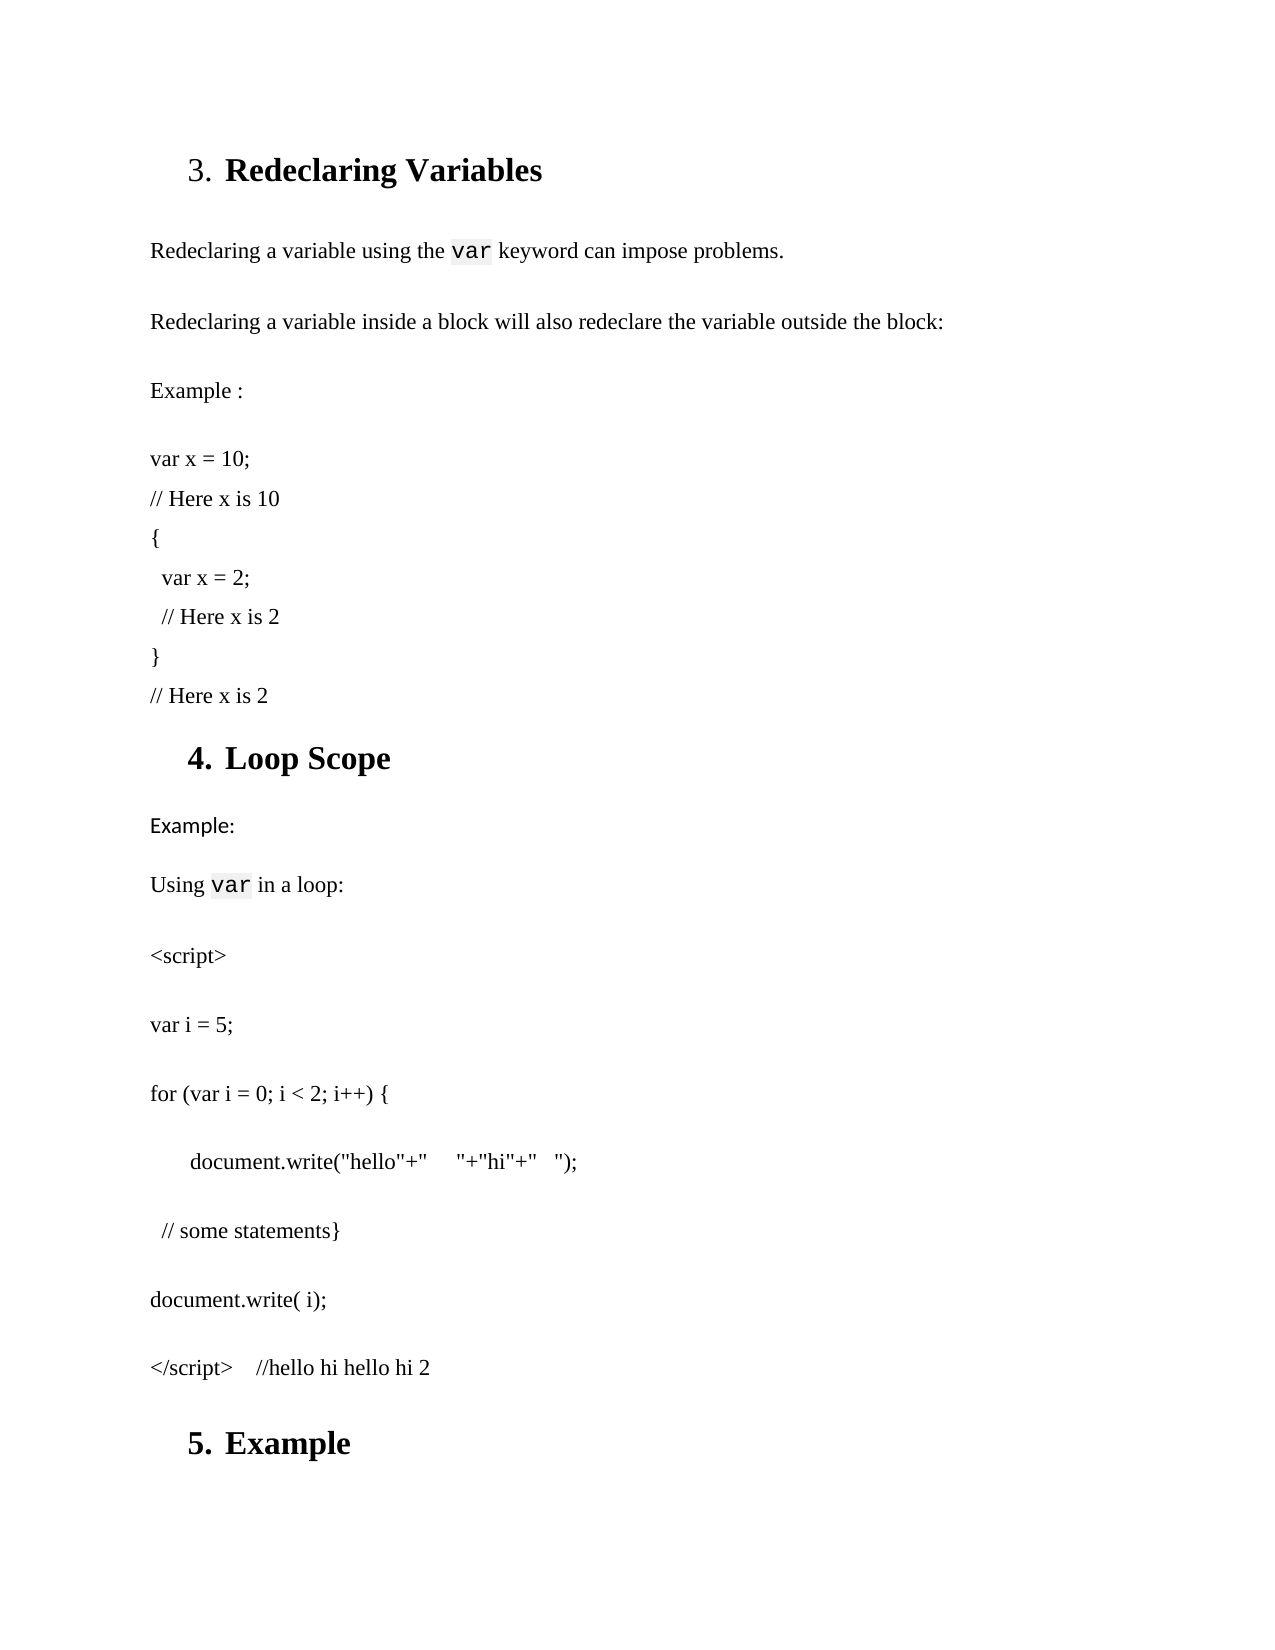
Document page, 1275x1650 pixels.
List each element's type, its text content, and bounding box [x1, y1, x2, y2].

text document.write( i); [150, 1286, 1125, 1312]
text </script> //hello hi hello hi 2 [150, 1354, 1125, 1381]
list Example [187, 1423, 1125, 1461]
text document.write("hello"+" "+"hi"+" "); [150, 1148, 1125, 1175]
text Redeclaring a variable using the var keyword can impose problems. [150, 237, 1125, 265]
text Redeclaring a variable inside a block will also redeclare the variable outside the block: [150, 308, 1125, 334]
subtitle Loop Scope [187, 738, 1125, 777]
text var i = 5; [150, 1011, 1125, 1037]
text // some statements} [150, 1217, 1125, 1243]
text var x = 10; // Here x is 10 { var x = 2; // Here x is 2 } // Here x is 2 [150, 445, 1125, 709]
subtitle Redeclaring Variables [187, 150, 1125, 188]
text Example: [150, 812, 1125, 839]
text for (var i = 0; i < 2; i++) { [150, 1080, 1125, 1106]
text Example : [150, 377, 1125, 403]
text Using var in a loop: [150, 871, 1125, 899]
text <script> [150, 942, 1125, 969]
